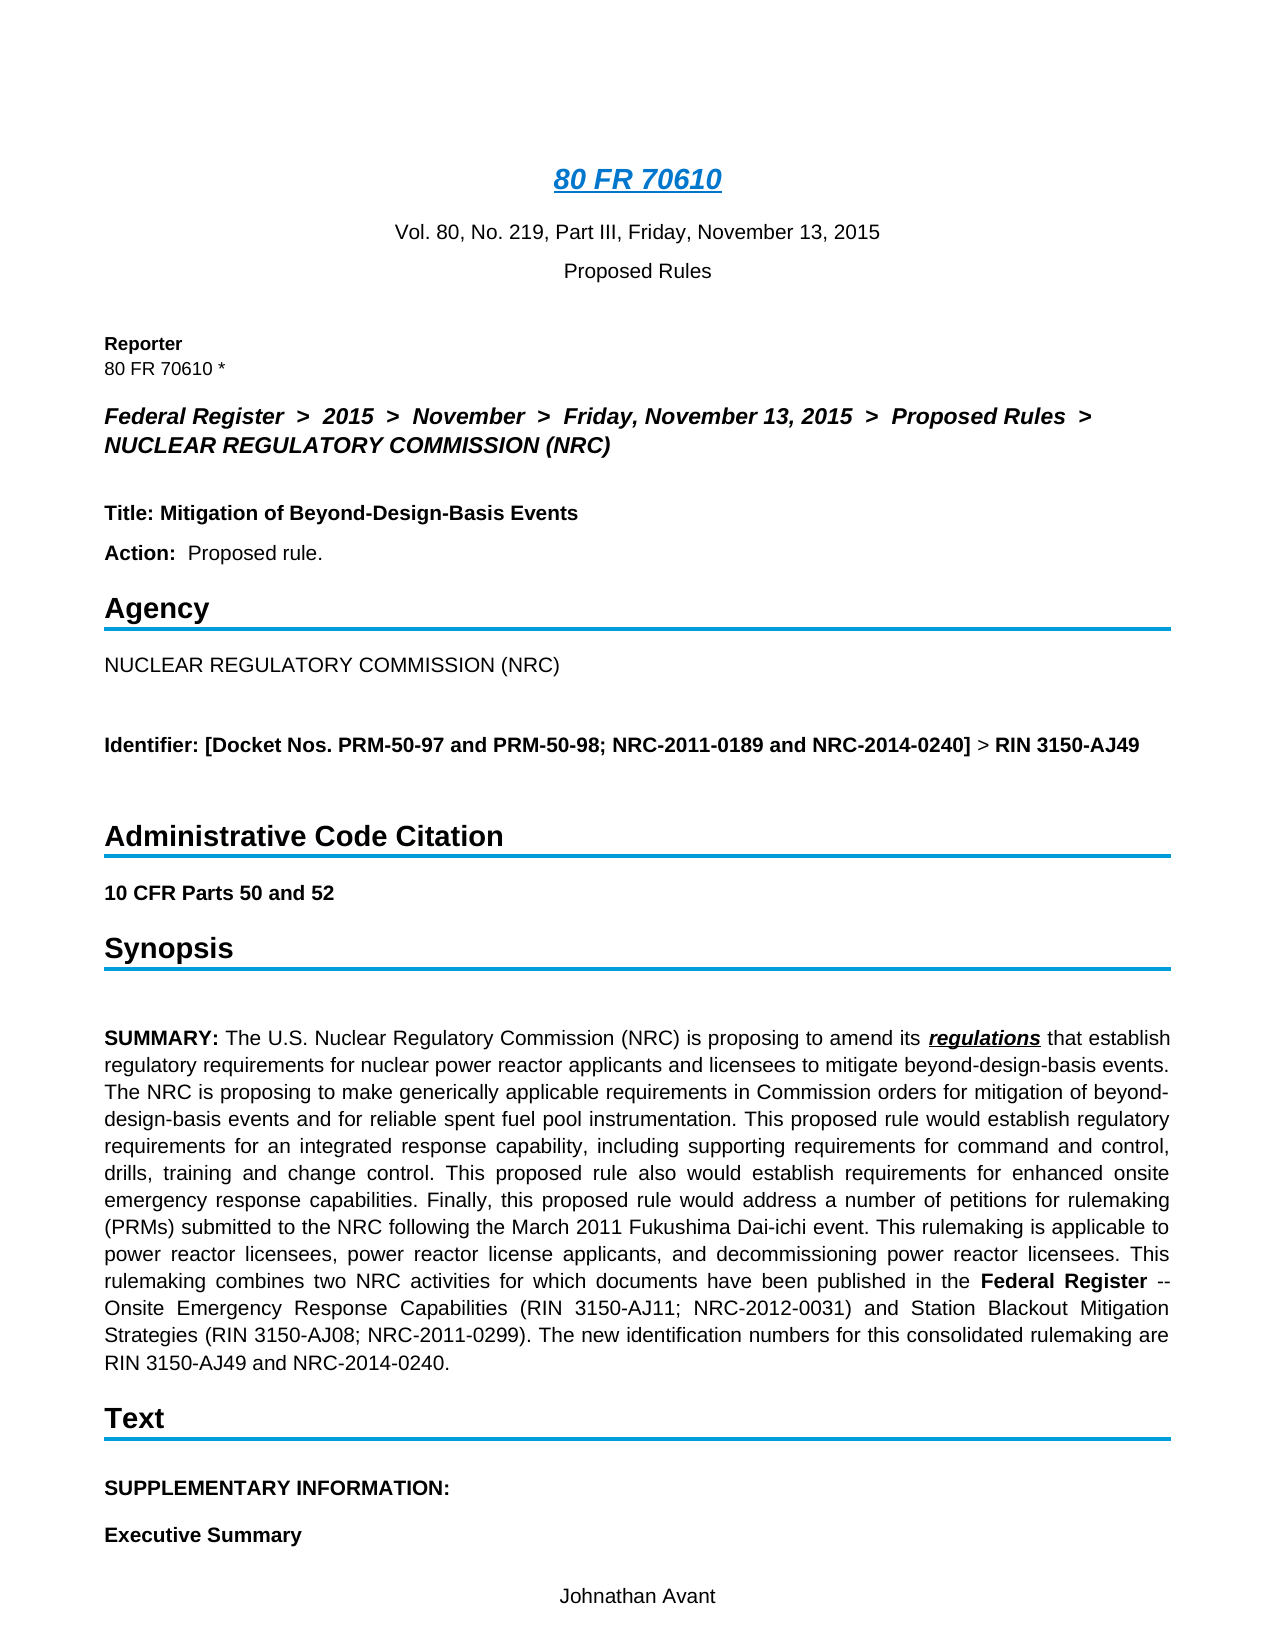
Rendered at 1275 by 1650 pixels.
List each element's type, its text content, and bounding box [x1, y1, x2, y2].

text Proposed Rules [104, 256, 1171, 283]
text 80 FR 70610 * [104, 354, 1171, 379]
text Reporter [104, 329, 1171, 354]
text Federal Register > 2015 > November > Friday, November 13, 2015 > Proposed Rules > NUCLEAR REGULATORY COMMISSION (NRC) [104, 400, 1171, 458]
text Synopsis [104, 929, 1171, 965]
text Executive Summary [104, 1520, 1171, 1547]
text Action: Proposed rule. [104, 537, 1171, 564]
text Vol. 80, No. 219, Part III, Friday, November 13, 2015 [104, 217, 1171, 244]
text SUPPLEMENTARY INFORMATION: [104, 1472, 1171, 1499]
subtitle 80 FR 70610 [104, 160, 1171, 196]
text Title: Mitigation of Beyond-Design-Basis Events [104, 471, 1171, 525]
text Agency [104, 589, 1171, 625]
text 10 CFR Parts 50 and 52 [104, 877, 1171, 904]
text Text [104, 1399, 1171, 1435]
text Identifier: [Docket Nos. PRM-50-97 and PRM-50-98; NRC-2011-0189 and NRC-2014-0240] > RIN 3150-AJ49 [104, 702, 1171, 756]
text SUMMARY: The U.S. Nuclear Regulatory Commission (NRC) is proposing to amend its regulations that establish regulatory requirements for nuclear power reactor applicants and licensees to mitigate beyond-design-basis events. The NRC is proposing to make generically applicable requirements in Commission orders for mitigation of beyond-design-basis events and for reliable spent fuel pool instrumentation. This proposed rule would establish regulatory requirements for an integrated response capability, including supporting requirements for command and control, drills, training and change control. This proposed rule also would establish requirements for enhanced onsite emergency response capabilities. Finally, this proposed rule would address a number of petitions for rulemaking (PRMs) submitted to the NRC following the March 2011 Fukushima Dai-ichi event. This rulemaking is applicable to power reactor licensees, power reactor license applicants, and decommissioning power reactor licensees. This rulemaking combines two NRC activities for which documents have been published in the Federal Register --Onsite Emergency Response Capabilities (RIN 3150-AJ11; NRC-2012-0031) and Station Blackout Mitigation Strategies (RIN 3150-AJ08; NRC-2011-0299). The new identification numbers for this consolidated rulemaking are RIN 3150-AJ49 and NRC-2014-0240. [104, 1022, 1171, 1374]
text NUCLEAR REGULATORY COMMISSION (NRC) [104, 650, 1171, 677]
text Administrative Code Citation [104, 781, 1171, 852]
